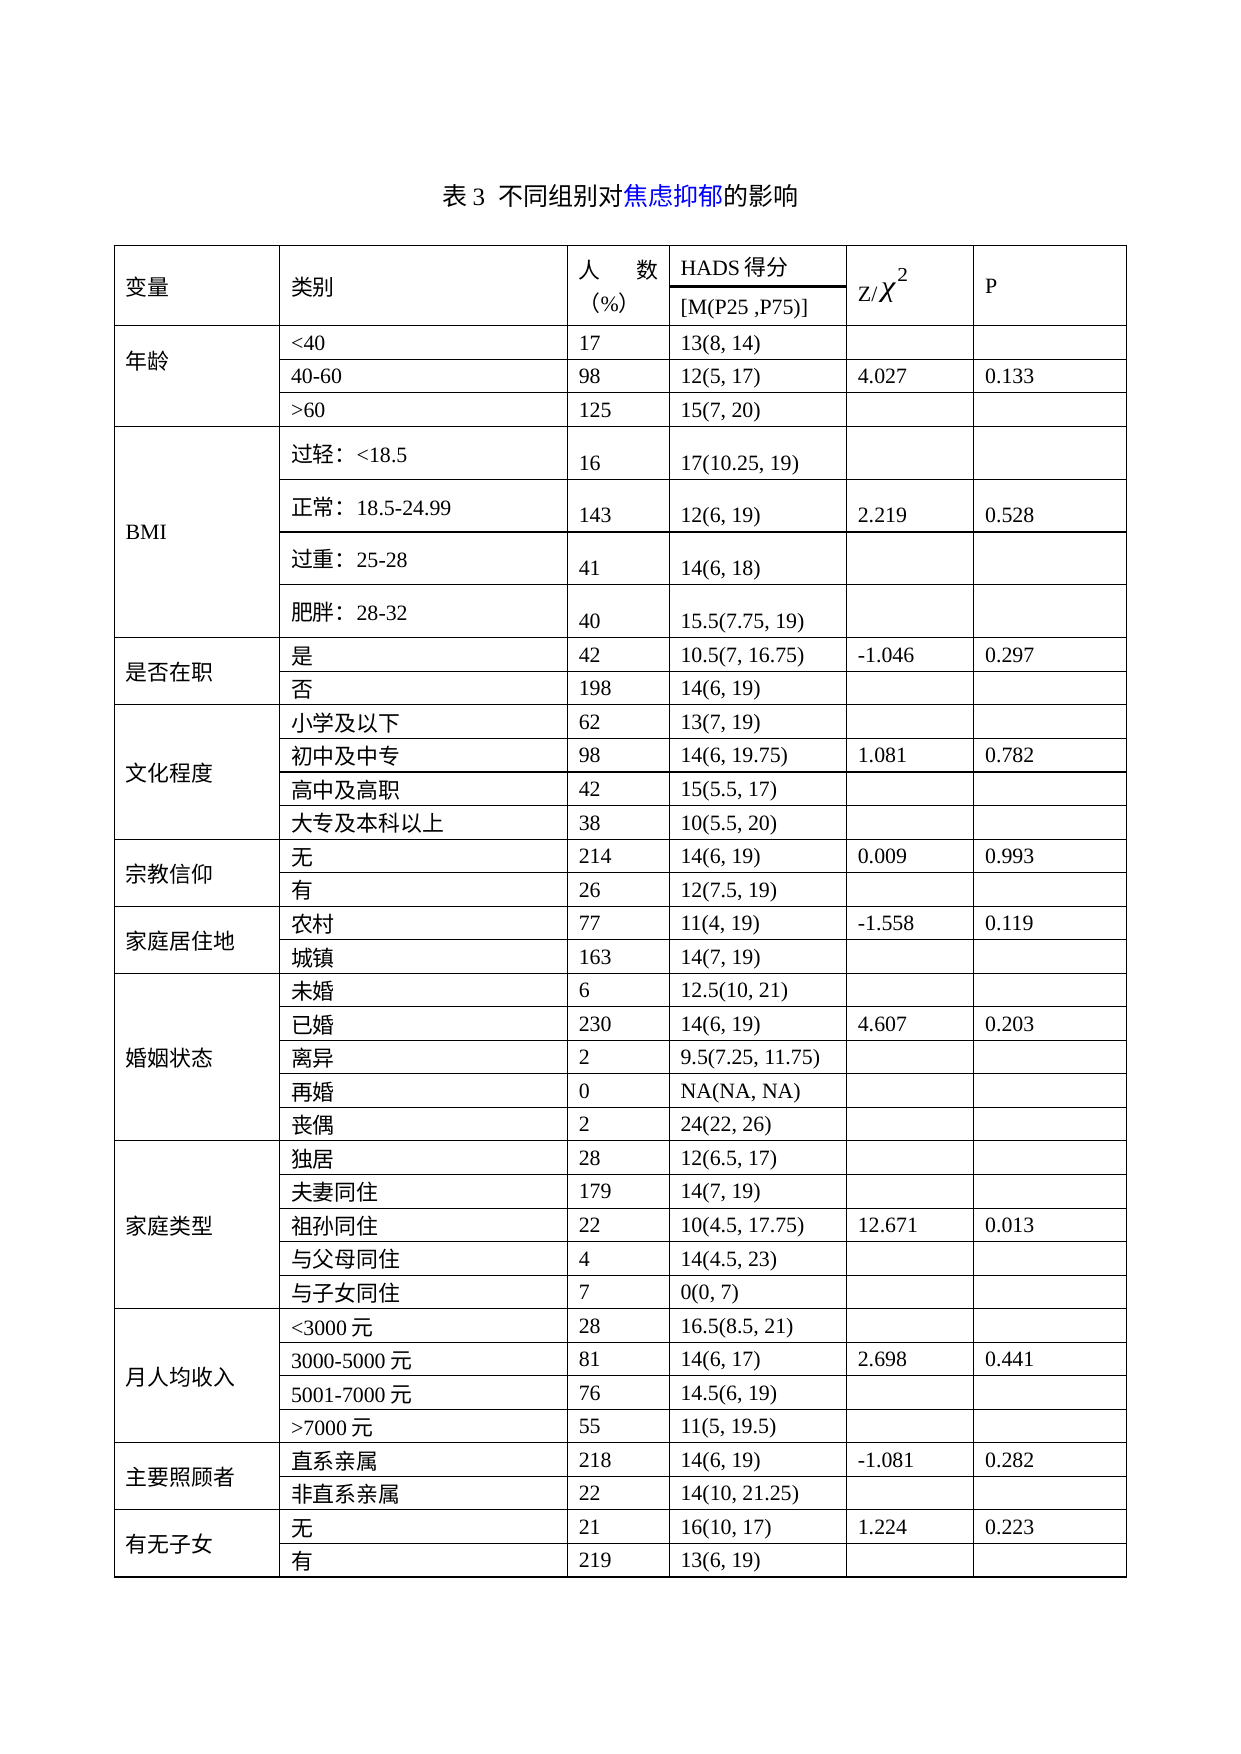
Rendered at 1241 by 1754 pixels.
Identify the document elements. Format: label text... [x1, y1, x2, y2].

table_cell [974, 1074, 1126, 1107]
table_cell 198 [568, 672, 669, 704]
table_cell 42 [568, 638, 669, 671]
table_cell 有 [280, 873, 567, 906]
table_cell 0 [568, 1074, 669, 1107]
table_cell 14(6, 19) [670, 1443, 846, 1476]
table_cell 婚姻状态 [115, 974, 279, 1140]
table_cell 14.5(6, 19) [670, 1376, 846, 1409]
table_cell 1.081 [847, 739, 973, 771]
table_cell 14(10, 21.25) [670, 1477, 846, 1509]
table_header 变量 [115, 246, 279, 325]
table_cell 与子女同住 [280, 1276, 567, 1308]
table_cell [847, 533, 973, 584]
table_cell 小学及以下 [280, 705, 567, 738]
table_cell [974, 585, 1126, 637]
table_cell 独居 [280, 1141, 567, 1174]
table_cell 11(4, 19) [670, 907, 846, 939]
table_cell 76 [568, 1376, 669, 1409]
table_cell [974, 1544, 1126, 1576]
table_cell 0(0, 7) [670, 1276, 846, 1308]
table_cell 40 [568, 585, 669, 637]
table_cell 家庭类型 [115, 1141, 279, 1308]
table_cell 14(7, 19) [670, 940, 846, 973]
table_cell [974, 705, 1126, 738]
table_cell [974, 1410, 1126, 1442]
table_cell 163 [568, 940, 669, 973]
table_cell [847, 326, 973, 358]
table_cell 否 [280, 672, 567, 704]
table_cell 2 [568, 1108, 669, 1140]
table_cell 15(5.5, 17) [670, 773, 846, 805]
table_cell [974, 326, 1126, 358]
table_cell 文化程度 [115, 705, 279, 838]
table_cell 正常：18.5-24.99 [280, 480, 567, 531]
table_cell 7 [568, 1276, 669, 1308]
table_cell 230 [568, 1007, 669, 1040]
table_cell 179 [568, 1175, 669, 1207]
table_cell 21 [568, 1510, 669, 1543]
table_cell 10(5.5, 20) [670, 806, 846, 838]
table_cell 高中及高职 [280, 773, 567, 805]
text 表3 不同组别对焦虑抑郁的影响 [187, 162, 1053, 227]
table_cell 大专及本科以上 [280, 806, 567, 838]
table_cell 家庭居住地 [115, 907, 279, 973]
table_cell [974, 1376, 1126, 1409]
table_cell 2.698 [847, 1343, 973, 1375]
table_cell [847, 585, 973, 637]
table_cell [974, 1108, 1126, 1140]
table_cell 98 [568, 360, 669, 392]
table_cell [974, 1141, 1126, 1174]
table_cell 14(6, 19.75) [670, 739, 846, 771]
table_cell 125 [568, 393, 669, 426]
table_cell 17(10.25, 19) [670, 427, 846, 478]
table_cell [974, 1041, 1126, 1073]
table_cell 月人均收入 [115, 1309, 279, 1442]
table_cell 14(6, 17) [670, 1343, 846, 1375]
table_cell 4.607 [847, 1007, 973, 1040]
table_cell -1.081 [847, 1443, 973, 1476]
table_cell 离异 [280, 1041, 567, 1073]
table_cell 14(6, 19) [670, 840, 846, 872]
table_cell 丧偶 [280, 1108, 567, 1140]
table_cell 0.282 [974, 1443, 1126, 1476]
table_cell [847, 1141, 973, 1174]
table_cell 14(4.5, 23) [670, 1242, 846, 1274]
table_cell 无 [280, 1510, 567, 1543]
table_cell 有 [280, 1544, 567, 1576]
table_cell 已婚 [280, 1007, 567, 1040]
table_cell 22 [568, 1477, 669, 1509]
table_header P [974, 246, 1126, 325]
table_cell 非直系亲属 [280, 1477, 567, 1509]
table_cell 12.5(10, 21) [670, 974, 846, 1006]
table_cell 肥胖：28-32 [280, 585, 567, 637]
table_cell 夫妻同住 [280, 1175, 567, 1207]
table_cell 143 [568, 480, 669, 531]
table_cell 主要照顾者 [115, 1443, 279, 1509]
table_cell 10(4.5, 17.75) [670, 1209, 846, 1241]
table_cell 81 [568, 1343, 669, 1375]
table_cell >7000元 [280, 1410, 567, 1442]
table_cell [974, 974, 1126, 1006]
table_cell 0.203 [974, 1007, 1126, 1040]
table_cell 98 [568, 739, 669, 771]
table_cell BMI [115, 427, 279, 637]
table_cell 24(22, 26) [670, 1108, 846, 1140]
table_cell 42 [568, 773, 669, 805]
table_cell [847, 705, 973, 738]
table_cell 0.782 [974, 739, 1126, 771]
table_cell [974, 1477, 1126, 1509]
table_cell 0.297 [974, 638, 1126, 671]
table_cell [847, 1309, 973, 1342]
table_cell 4.027 [847, 360, 973, 392]
table_cell 0.009 [847, 840, 973, 872]
table_cell 15(7, 20) [670, 393, 846, 426]
table_cell 直系亲属 [280, 1443, 567, 1476]
table_cell 219 [568, 1544, 669, 1576]
table_header 人数（%） [568, 246, 669, 325]
table_cell [847, 1175, 973, 1207]
table_cell -1.558 [847, 907, 973, 939]
table_cell 2 [568, 1041, 669, 1073]
table_cell [847, 1477, 973, 1509]
table_header Z/ [847, 246, 973, 325]
table_cell [847, 940, 973, 973]
table_cell [974, 773, 1126, 805]
table_cell 40-60 [280, 360, 567, 392]
table_cell 3000-5000元 [280, 1343, 567, 1375]
table_cell 12.671 [847, 1209, 973, 1241]
table_cell [847, 974, 973, 1006]
table_cell 13(7, 19) [670, 705, 846, 738]
table_cell 17 [568, 326, 669, 358]
table_cell 55 [568, 1410, 669, 1442]
table_cell [847, 1544, 973, 1576]
table_cell 12(6.5, 17) [670, 1141, 846, 1174]
table_cell 年龄 [115, 326, 279, 426]
table_cell 77 [568, 907, 669, 939]
table_cell [M(P25 ,P75)] [670, 288, 846, 325]
table_cell [974, 427, 1126, 478]
table_cell [847, 672, 973, 704]
table_cell 过重：25-28 [280, 533, 567, 584]
table_cell 12(6, 19) [670, 480, 846, 531]
table_cell <40 [280, 326, 567, 358]
table_cell [847, 1108, 973, 1140]
table_cell NA(NA, NA) [670, 1074, 846, 1107]
table_cell 16.5(8.5, 21) [670, 1309, 846, 1342]
table_cell [847, 806, 973, 838]
table_cell [974, 393, 1126, 426]
table_cell 有无子女 [115, 1510, 279, 1576]
table_cell 0.223 [974, 1510, 1126, 1543]
table_cell [974, 1175, 1126, 1207]
table_cell 6 [568, 974, 669, 1006]
table_cell 218 [568, 1443, 669, 1476]
table_cell 0.013 [974, 1209, 1126, 1241]
table_cell 26 [568, 873, 669, 906]
table_cell 2.219 [847, 480, 973, 531]
table_cell 22 [568, 1209, 669, 1241]
table_cell 38 [568, 806, 669, 838]
table_cell 12(5, 17) [670, 360, 846, 392]
table_cell 9.5(7.25, 11.75) [670, 1041, 846, 1073]
table_cell [974, 806, 1126, 838]
table_cell 0.119 [974, 907, 1126, 939]
table_cell [974, 672, 1126, 704]
table_cell 13(6, 19) [670, 1544, 846, 1576]
table_cell 5001-7000元 [280, 1376, 567, 1409]
table_cell [847, 873, 973, 906]
table_cell [847, 1376, 973, 1409]
table_cell 1.224 [847, 1510, 973, 1543]
table_cell [847, 1074, 973, 1107]
table_cell [847, 393, 973, 426]
table_cell 11(5, 19.5) [670, 1410, 846, 1442]
table_cell [847, 1242, 973, 1274]
table_cell 再婚 [280, 1074, 567, 1107]
table_cell [974, 1309, 1126, 1342]
table_cell 无 [280, 840, 567, 872]
table_cell 4 [568, 1242, 669, 1274]
table_cell 14(6, 19) [670, 1007, 846, 1040]
table_cell 13(8, 14) [670, 326, 846, 358]
table_cell [847, 773, 973, 805]
table_cell 14(6, 19) [670, 672, 846, 704]
table_cell 15.5(7.75, 19) [670, 585, 846, 637]
table_header 类别 [280, 246, 567, 325]
table_cell 14(7, 19) [670, 1175, 846, 1207]
table_cell 祖孙同住 [280, 1209, 567, 1241]
table_cell 0.133 [974, 360, 1126, 392]
table_cell [974, 1242, 1126, 1274]
table_cell 0.993 [974, 840, 1126, 872]
table_cell 16 [568, 427, 669, 478]
table_cell [847, 427, 973, 478]
table_cell 0.441 [974, 1343, 1126, 1375]
table_cell 41 [568, 533, 669, 584]
table_cell 214 [568, 840, 669, 872]
table_cell 28 [568, 1309, 669, 1342]
table_cell 0.528 [974, 480, 1126, 531]
table_cell 初中及中专 [280, 739, 567, 771]
table_cell 12(7.5, 19) [670, 873, 846, 906]
table_cell [974, 1276, 1126, 1308]
table_cell [974, 533, 1126, 584]
table_cell [974, 940, 1126, 973]
table_cell 62 [568, 705, 669, 738]
table_cell 过轻：<18.5 [280, 427, 567, 478]
table_cell 10.5(7, 16.75) [670, 638, 846, 671]
table_cell 14(6, 18) [670, 533, 846, 584]
table_cell [847, 1276, 973, 1308]
table_cell [847, 1410, 973, 1442]
table_cell 农村 [280, 907, 567, 939]
table_cell 宗教信仰 [115, 840, 279, 906]
table_cell [974, 873, 1126, 906]
table_cell 与父母同住 [280, 1242, 567, 1274]
table_cell -1.046 [847, 638, 973, 671]
table_header HADS得分 [670, 246, 846, 285]
table_cell 是 [280, 638, 567, 671]
table_cell 是否在职 [115, 638, 279, 704]
table_cell 未婚 [280, 974, 567, 1006]
table_cell 城镇 [280, 940, 567, 973]
table_cell 28 [568, 1141, 669, 1174]
table_cell 16(10, 17) [670, 1510, 846, 1543]
table_cell <3000元 [280, 1309, 567, 1342]
table_cell >60 [280, 393, 567, 426]
table_cell [847, 1041, 973, 1073]
